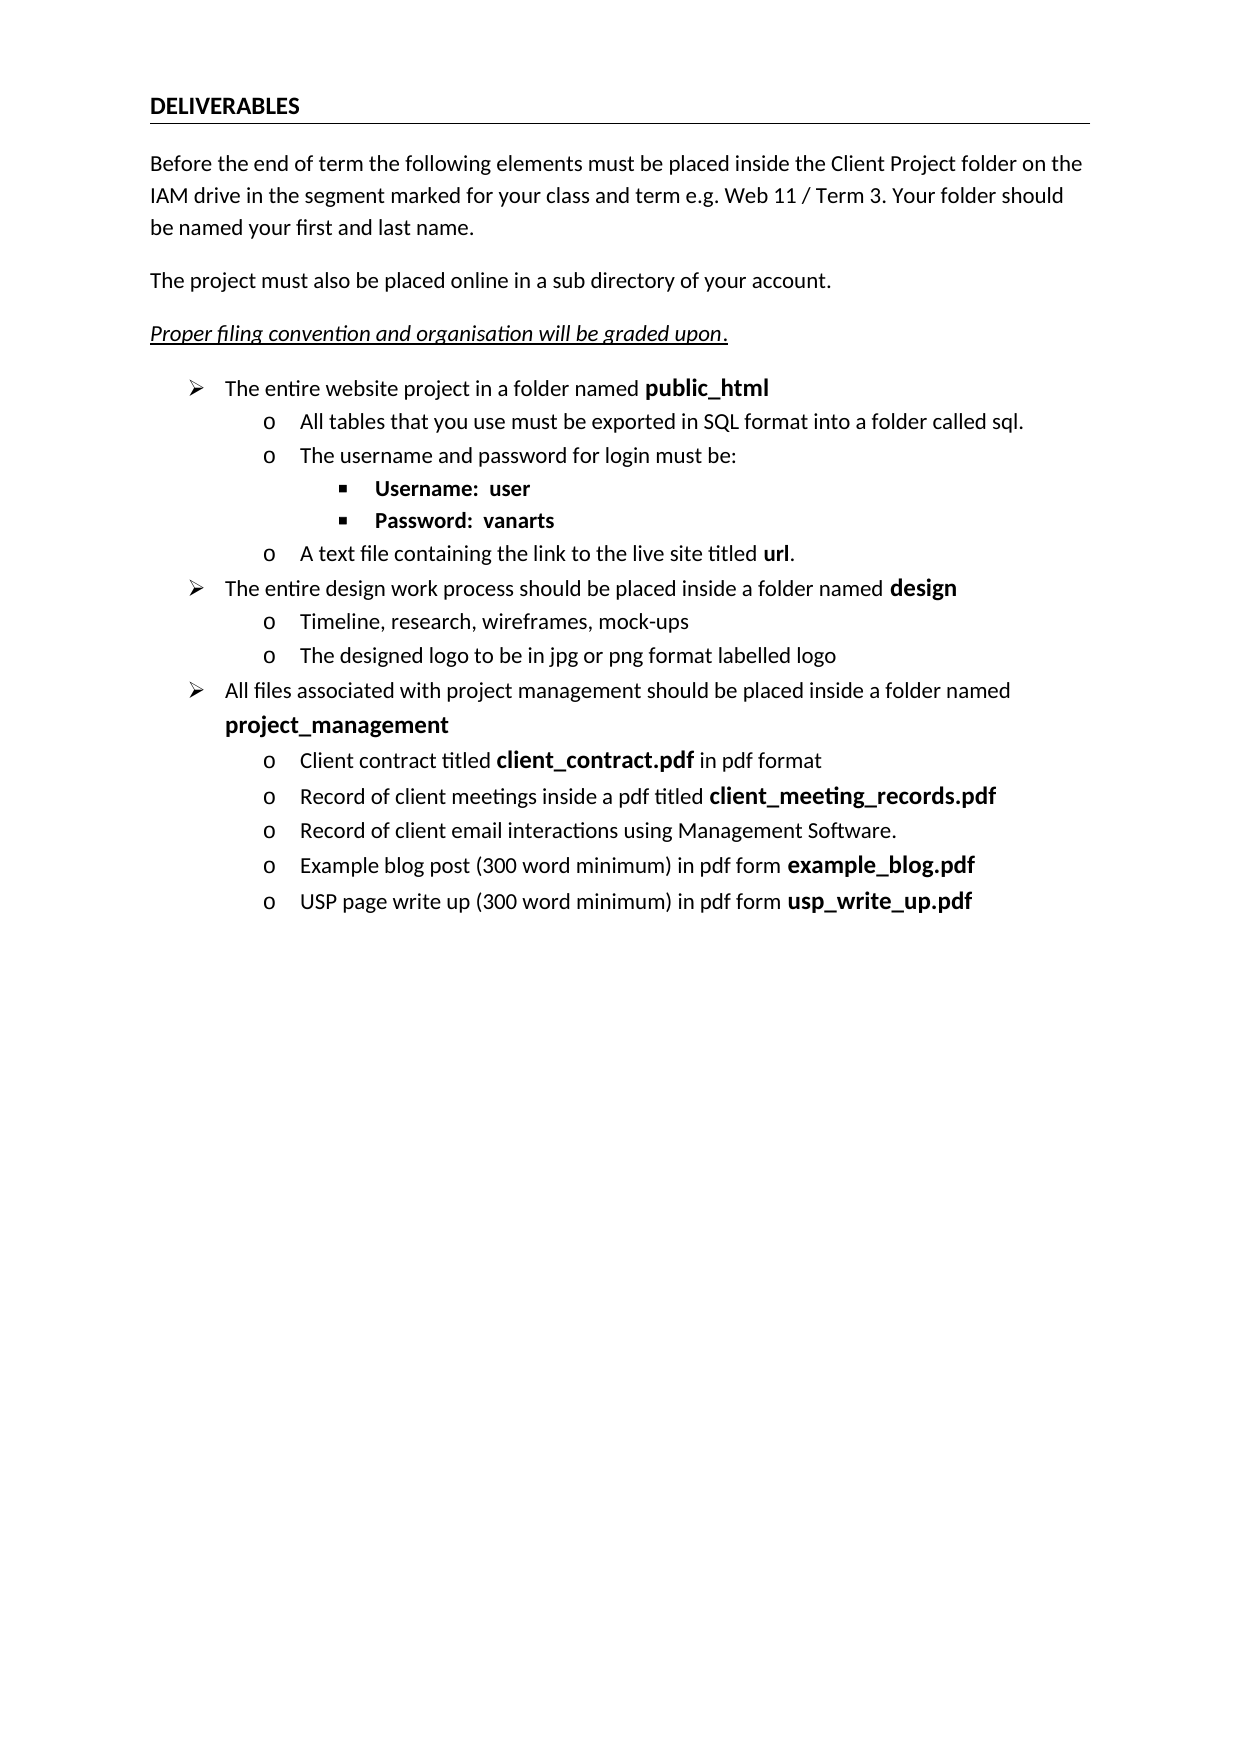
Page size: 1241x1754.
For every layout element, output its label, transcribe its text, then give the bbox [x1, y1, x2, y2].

text DELIVERABLES [150, 90, 1090, 123]
text Before the end of term the following elements must be placed inside the Client Project folder on the IAM drive in the segment marked for your class and term e.g. Web 11 / Term 3. Your folder should be named your first and last name. [150, 149, 1090, 241]
list The entire website project in a folder named public_html [187, 372, 1090, 403]
list A text file containing the link to the live site titled url. [262, 539, 1090, 568]
list All tables that you use must be exported in SQL format into a folder called sql. [262, 407, 1090, 437]
list All files associated with project management should be placed inside a folder named project_management [187, 674, 1090, 740]
list The designed logo to be in jpg or png format labelled logo [262, 641, 1090, 670]
list Timeline, research, wireframes, mock-ups [262, 607, 1090, 637]
list Password: vanarts [337, 507, 1090, 535]
list Record of client meetings inside a pdf titled client_meeting_records.pdf [262, 780, 1090, 811]
list The username and password for login must be: [262, 441, 1090, 470]
list Client contract titled client_contract.pdf in pdf format [262, 744, 1090, 776]
list Username: user [337, 474, 1090, 502]
list Record of client email interactions using Management Software. [262, 816, 1090, 845]
list The entire design work process should be placed inside a folder named design [187, 572, 1090, 603]
text Proper filing convention and organisation will be graded upon. [150, 319, 1090, 347]
text The project must also be placed online in a sub directory of your account. [150, 266, 1090, 294]
list USP page write up (300 word minimum) in pdf form usp_write_up.pdf [262, 885, 1090, 916]
list Example blog post (300 word minimum) in pdf form example_blog.pdf [262, 849, 1090, 881]
